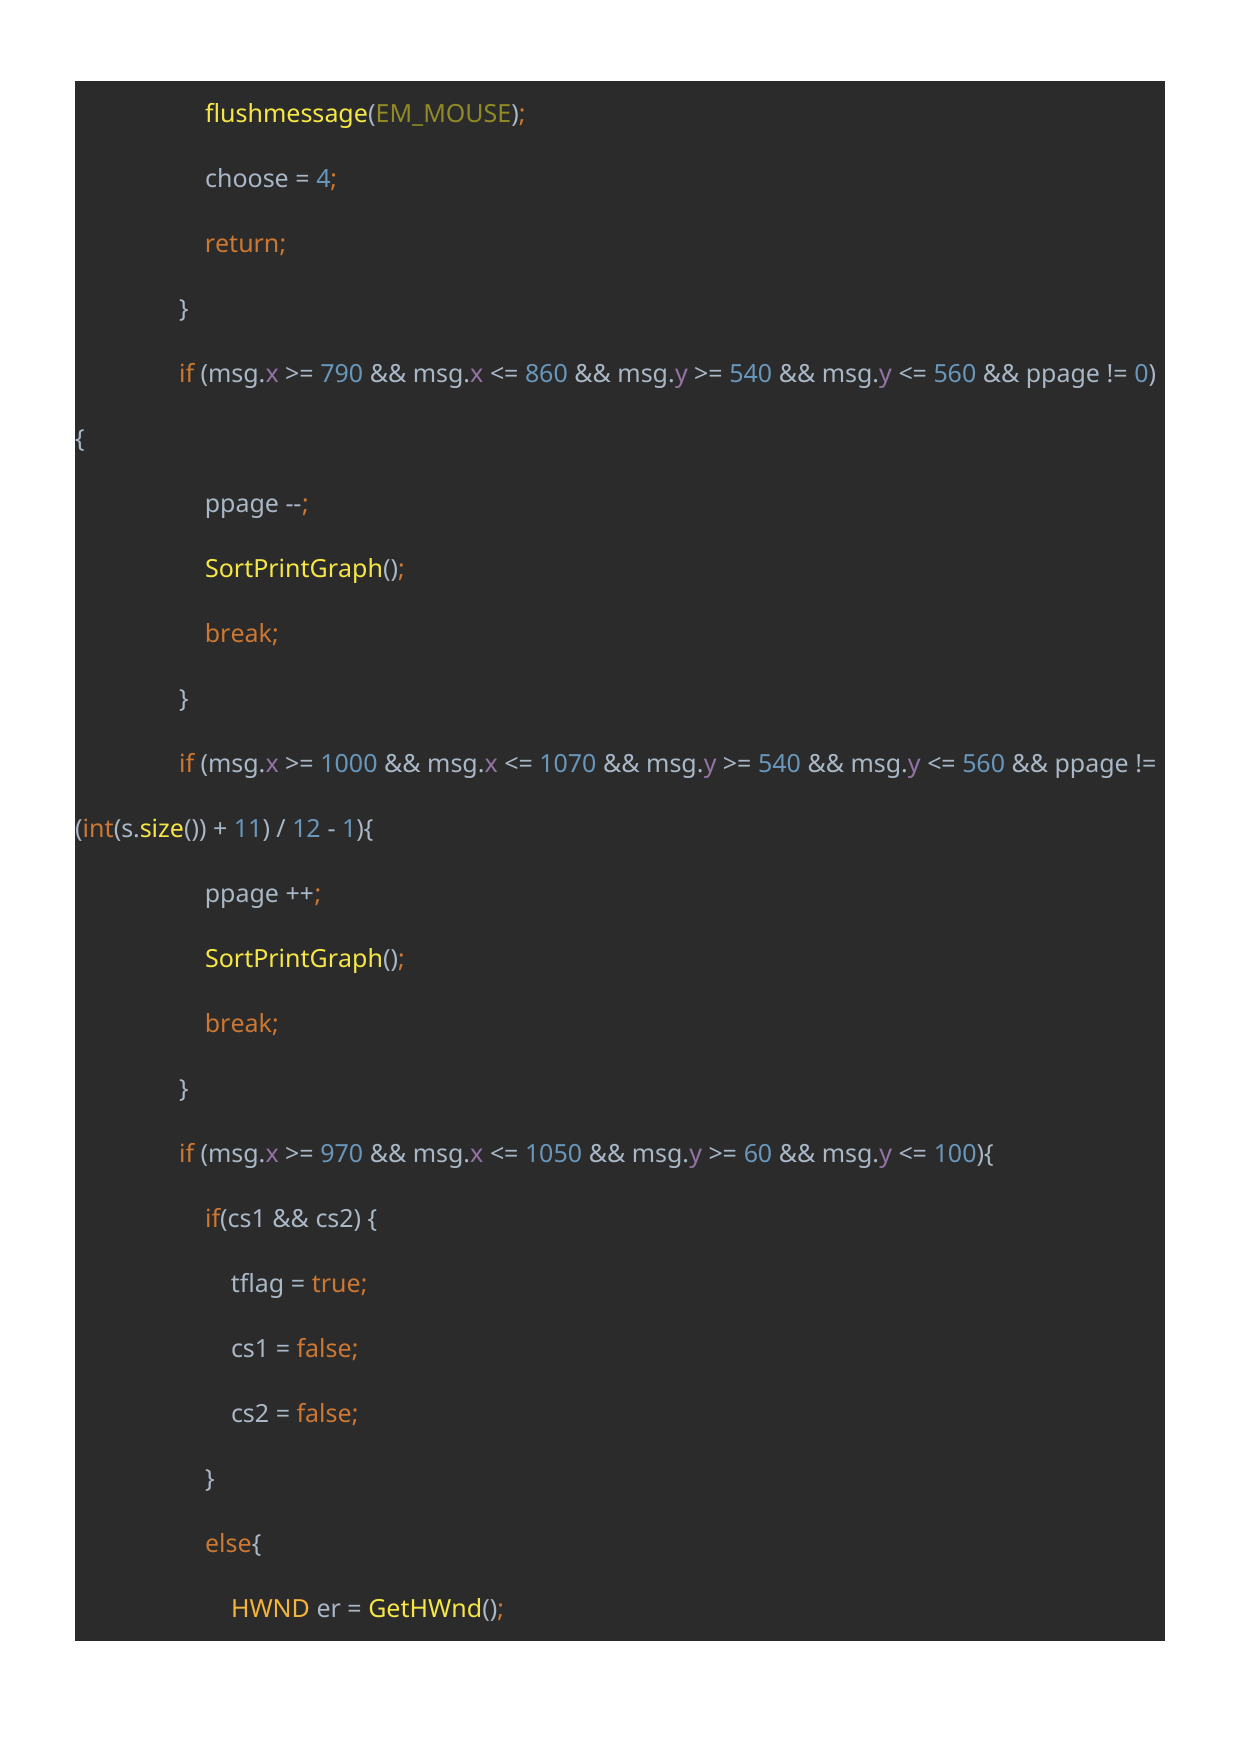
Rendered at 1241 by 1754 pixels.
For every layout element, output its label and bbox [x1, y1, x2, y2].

text [75, 81, 1165, 1641]
